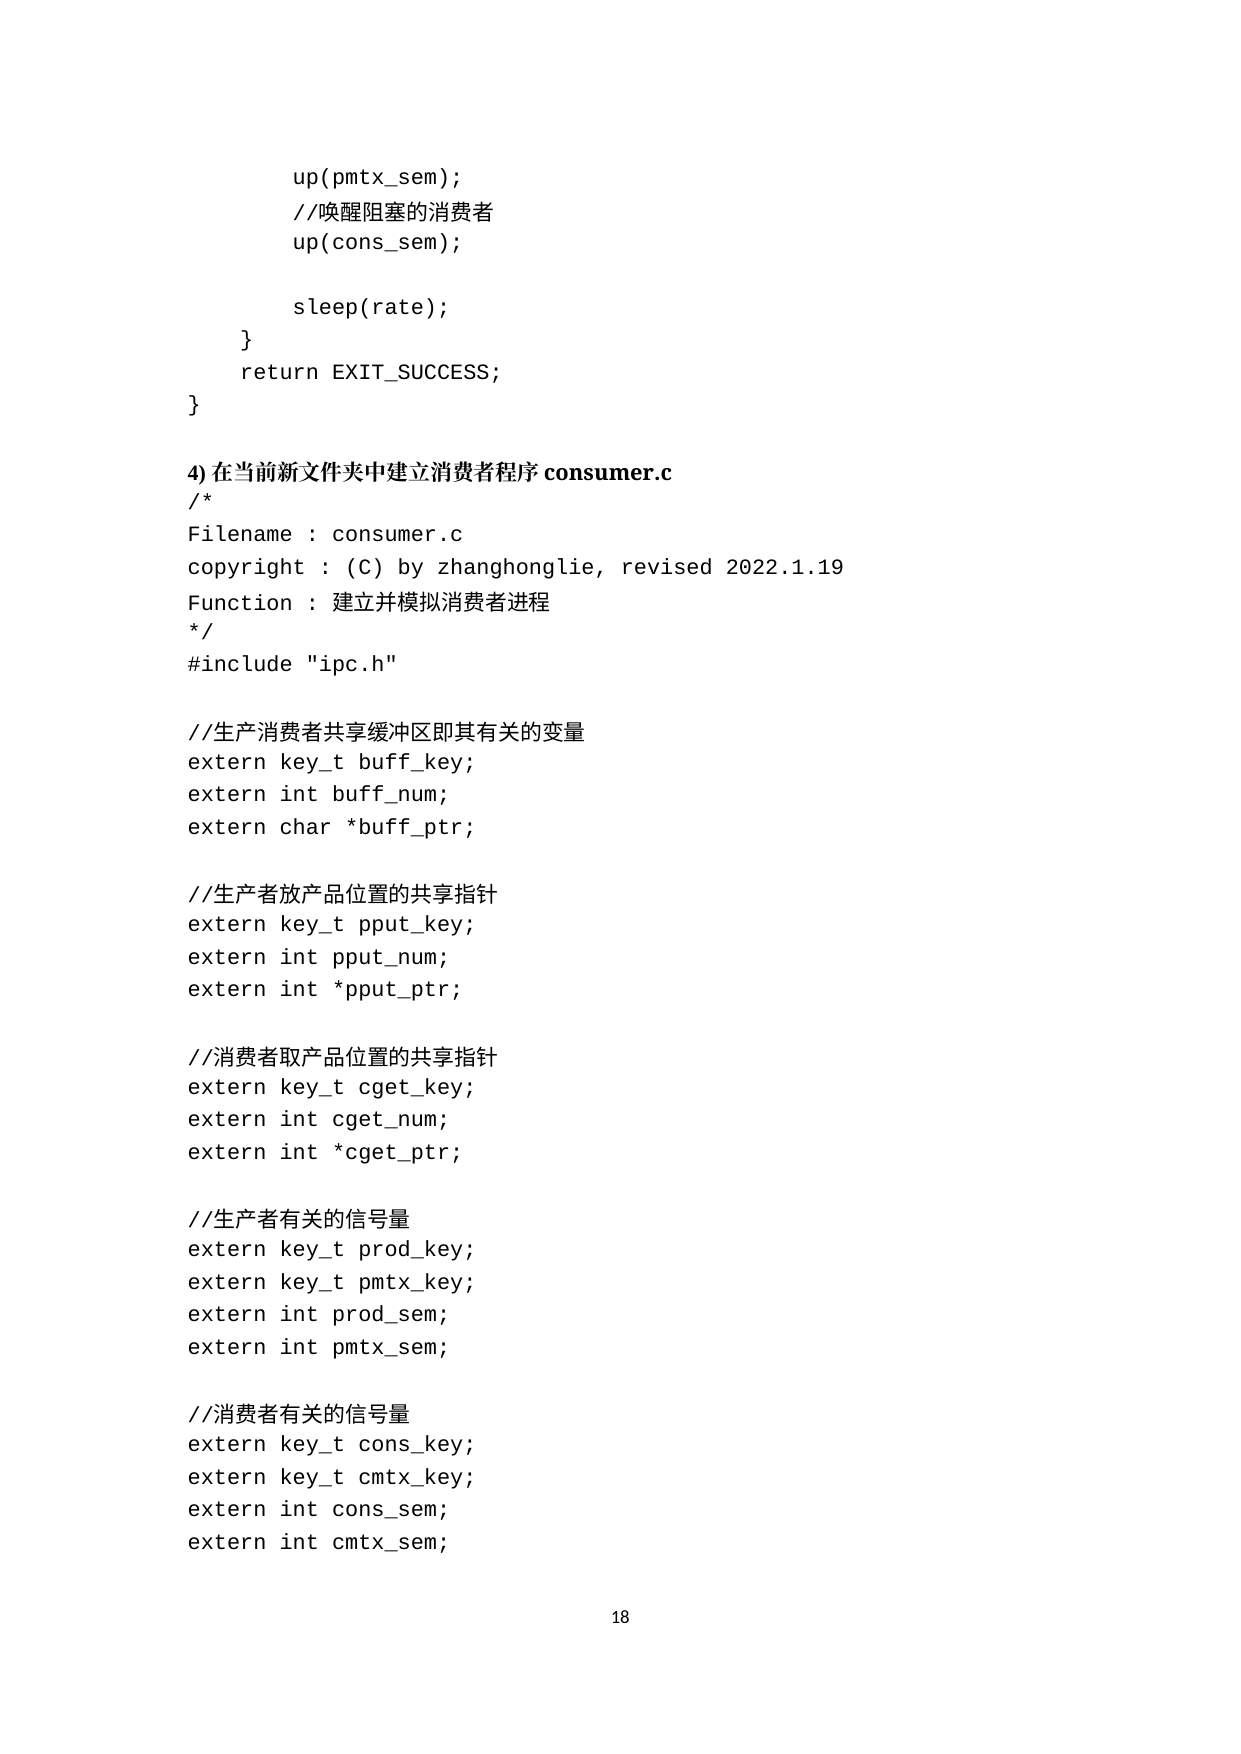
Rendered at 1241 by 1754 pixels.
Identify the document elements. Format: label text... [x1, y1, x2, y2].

text //唤醒阻塞的消费者 [187, 194, 1053, 227]
text sleep(rate); [187, 292, 1053, 324]
text extern int cmtx_sem; [187, 1527, 1053, 1559]
text extern int cget_num; [187, 1104, 1053, 1137]
text extern int cons_sem; [187, 1494, 1053, 1527]
text extern key_t pput_key; [187, 909, 1053, 942]
text //生产者有关的信号量 [187, 1202, 1053, 1234]
text } [187, 389, 1053, 422]
text extern key_t cmtx_key; [187, 1462, 1053, 1494]
text /* [187, 487, 1053, 519]
text extern int prod_sem; [187, 1299, 1053, 1332]
text up(pmtx_sem); [187, 162, 1053, 194]
text return EXIT_SUCCESS; [187, 357, 1053, 389]
text extern int pmtx_sem; [187, 1332, 1053, 1364]
text extern int *pput_ptr; [187, 974, 1053, 1007]
text extern int buff_num; [187, 779, 1053, 812]
text 4) 在当前新文件夹中建立消费者程序consumer.c [187, 454, 1053, 487]
text extern int pput_num; [187, 942, 1053, 974]
text extern key_t buff_key; [187, 747, 1053, 779]
text extern key_t cget_key; [187, 1072, 1053, 1104]
text //消费者有关的信号量 [187, 1397, 1053, 1429]
text extern key_t pmtx_key; [187, 1267, 1053, 1299]
text Function : 建立并模拟消费者进程 [187, 584, 1053, 617]
text extern int *cget_ptr; [187, 1137, 1053, 1169]
text copyright : (C) by zhanghonglie, revised 2022.1.19 [187, 552, 1053, 584]
text //消费者取产品位置的共享指针 [187, 1039, 1053, 1072]
text } [187, 324, 1053, 357]
text //生产消费者共享缓冲区即其有关的变量 [187, 714, 1053, 747]
text */ [187, 617, 1053, 649]
text #include "ipc.h" [187, 649, 1053, 682]
text extern char *buff_ptr; [187, 812, 1053, 844]
text Filename : consumer.c [187, 519, 1053, 552]
text //生产者放产品位置的共享指针 [187, 877, 1053, 909]
text extern key_t prod_key; [187, 1234, 1053, 1267]
text up(cons_sem); [187, 227, 1053, 259]
text extern key_t cons_key; [187, 1429, 1053, 1462]
